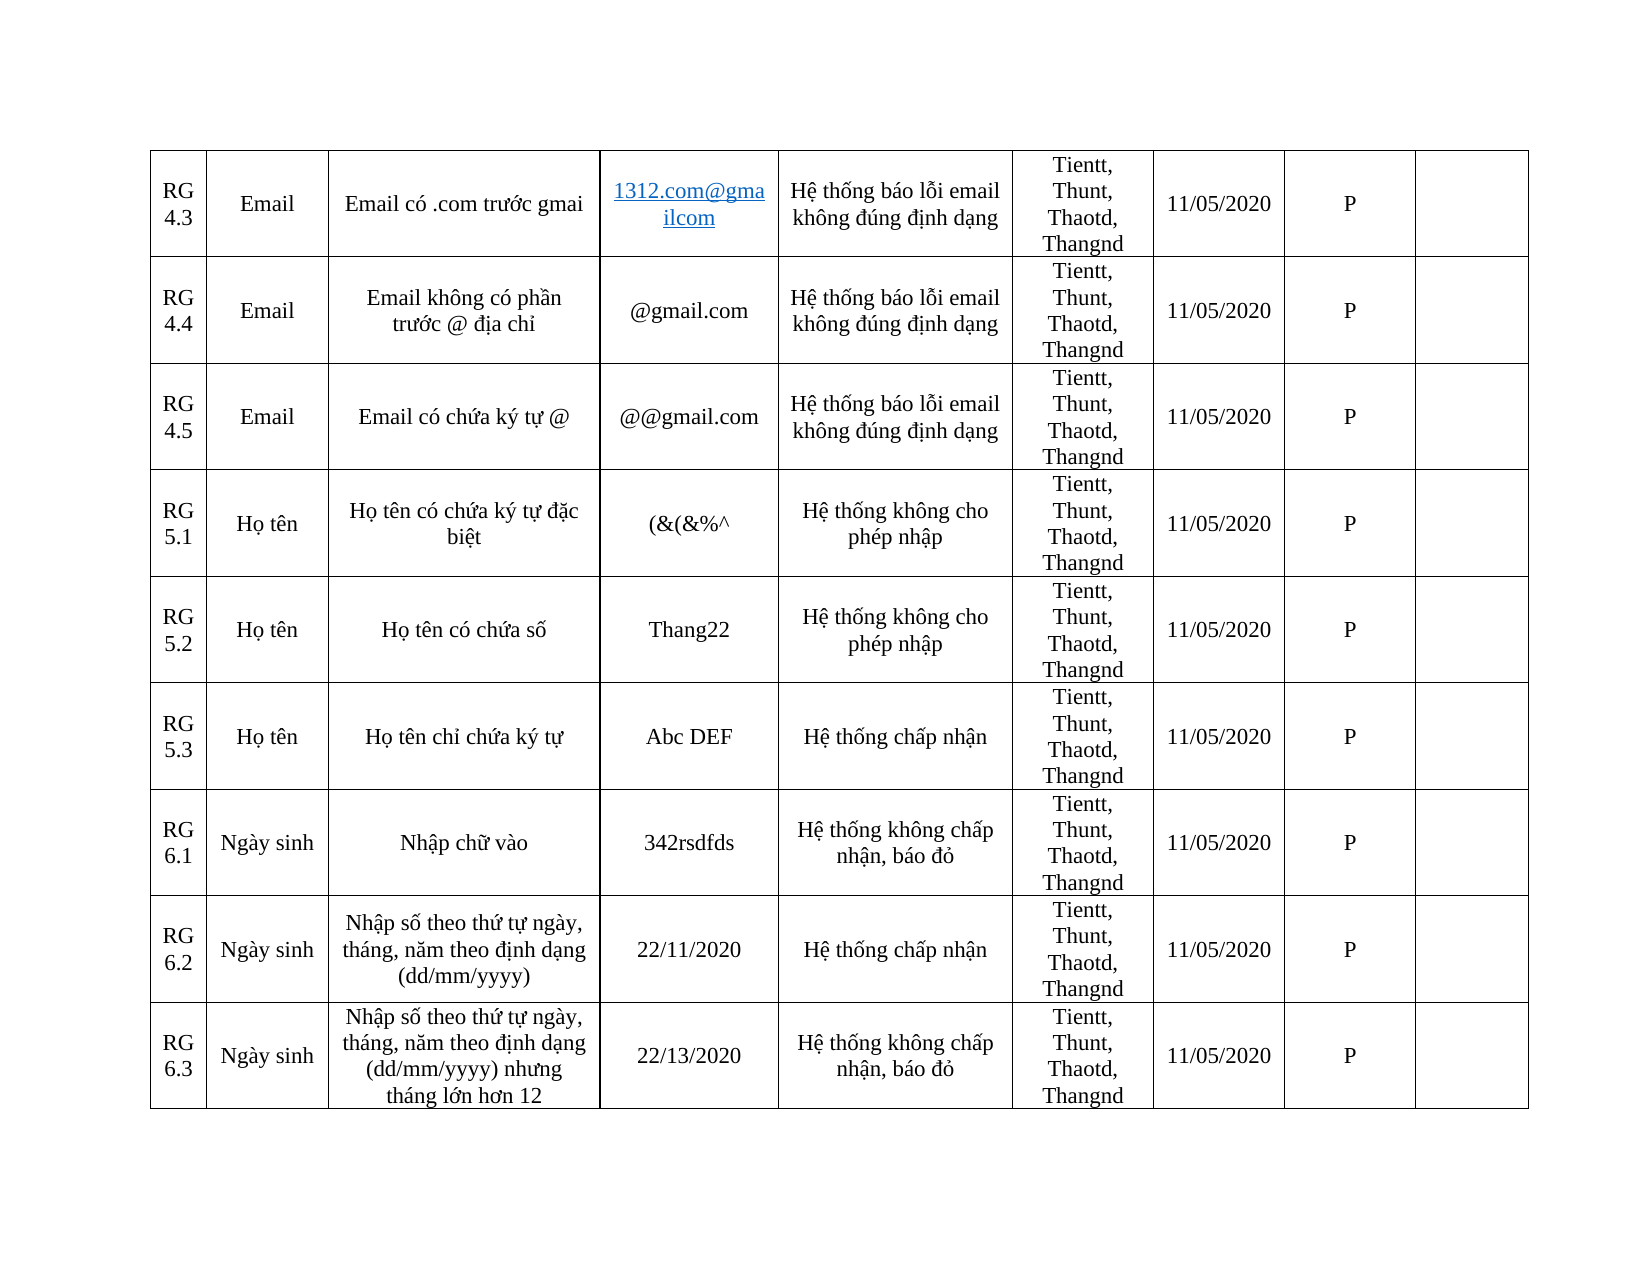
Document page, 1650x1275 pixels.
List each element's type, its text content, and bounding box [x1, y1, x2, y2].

table_cell 22/11/2020 [601, 896, 778, 1002]
table_cell Email có .com trước gmai [329, 151, 599, 256]
table_cell [1416, 896, 1528, 1002]
table_cell Tientt, Thunt, Thaotd, Thangnd [1013, 364, 1153, 469]
table_cell Họ tên [207, 577, 328, 682]
table_cell Họ tên chỉ chứa ký tự [329, 683, 599, 789]
table_cell Hệ thống chấp nhận [779, 896, 1012, 1002]
table_cell Nhập số theo thứ tự ngày, tháng, năm theo định dạng (dd/mm/yyyy) [329, 896, 599, 1002]
table_cell Hệ thống chấp nhận [779, 683, 1012, 789]
table_cell Nhập số theo thứ tự ngày, tháng, năm theo định dạng (dd/mm/yyyy) nhưng tháng lớn hơn 12 [329, 1003, 599, 1108]
table_cell RG 6.2 [151, 896, 206, 1002]
table_cell RG 4.4 [151, 257, 206, 363]
table_cell 11/05/2020 [1154, 577, 1284, 682]
table_cell 11/05/2020 [1154, 1003, 1284, 1108]
table_cell P [1285, 470, 1415, 576]
table_cell Thang22 [601, 577, 778, 682]
table_cell Hệ thống không chấp nhận, báo đỏ [779, 790, 1012, 895]
table_cell Họ tên [207, 470, 328, 576]
table_cell Email không có phần trước @ địa chỉ [329, 257, 599, 363]
table_cell [1416, 577, 1528, 682]
table_cell Hệ thống không cho phép nhập [779, 470, 1012, 576]
table_cell Abc DEF [601, 683, 778, 789]
table_cell Email [207, 151, 328, 256]
table_cell Tientt, Thunt, Thaotd, Thangnd [1013, 470, 1153, 576]
table_cell Ngày sinh [207, 1003, 328, 1108]
table_cell Họ tên có chứa số [329, 577, 599, 682]
table_cell RG 5.2 [151, 577, 206, 682]
table_cell P [1285, 257, 1415, 363]
table_cell (&(&%^ [601, 470, 778, 576]
table_cell 22/13/2020 [601, 1003, 778, 1108]
table_cell RG 5.3 [151, 683, 206, 789]
table_cell Email [207, 257, 328, 363]
table_cell [1416, 790, 1528, 895]
table_cell P [1285, 151, 1415, 256]
table_cell 11/05/2020 [1154, 364, 1284, 469]
table_cell [1416, 470, 1528, 576]
table_cell Tientt, Thunt, Thaotd, Thangnd [1013, 257, 1153, 363]
table_cell [1416, 364, 1528, 469]
table_cell @gmail.com [601, 257, 778, 363]
table_cell 11/05/2020 [1154, 470, 1284, 576]
table_cell Họ tên có chứa ký tự đặc biệt [329, 470, 599, 576]
table_cell Ngày sinh [207, 896, 328, 1002]
table_cell 342rsdfds [601, 790, 778, 895]
table_cell 11/05/2020 [1154, 790, 1284, 895]
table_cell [1013, 1003, 1153, 1108]
table_cell RG 6.3 [151, 1003, 206, 1108]
table_cell Email [207, 364, 328, 469]
table_cell 11/05/2020 [1154, 151, 1284, 256]
table_cell P [1285, 790, 1415, 895]
table_cell P [1285, 896, 1415, 1002]
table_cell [1013, 151, 1153, 256]
table_cell Họ tên [207, 683, 328, 789]
table_cell RG 5.1 [151, 470, 206, 576]
table_cell Email có chứa ký tự @ [329, 364, 599, 469]
table_cell Tientt, Thunt, Thaotd, Thangnd [1013, 577, 1153, 682]
table_cell Tientt, Thunt, Thaotd, Thangnd [1013, 896, 1153, 1002]
table_cell @@gmail.com [601, 364, 778, 469]
table_cell RG 4.5 [151, 364, 206, 469]
table_cell [1416, 1003, 1528, 1108]
table_cell Hệ thống báo lỗi email không đúng định dạng [779, 364, 1012, 469]
table_cell 11/05/2020 [1154, 683, 1284, 789]
table_cell RG 6.1 [151, 790, 206, 895]
table_cell P [1285, 1003, 1415, 1108]
table_cell Tientt, Thunt, Thaotd, Thangnd [1013, 790, 1153, 895]
table_cell [1416, 151, 1528, 256]
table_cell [779, 151, 1012, 256]
table_cell Hệ thống không chấp nhận, báo đỏ [779, 1003, 1012, 1108]
table_cell P [1285, 577, 1415, 682]
table_cell 11/05/2020 [1154, 257, 1284, 363]
table_cell P [1285, 364, 1415, 469]
table_cell RG 4.3 [151, 151, 206, 256]
table_cell [1416, 683, 1528, 789]
table_cell Nhập chữ vào [329, 790, 599, 895]
table_cell P [1285, 683, 1415, 789]
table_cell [779, 257, 1012, 363]
table_cell Ngày sinh [207, 790, 328, 895]
table_cell 11/05/2020 [1154, 896, 1284, 1002]
table_cell [1416, 257, 1528, 363]
table_cell Tientt, Thunt, Thaotd, Thangnd [1013, 683, 1153, 789]
table_cell Hệ thống không cho phép nhập [779, 577, 1012, 682]
table_cell 1312.com@gmailcom [601, 151, 778, 256]
